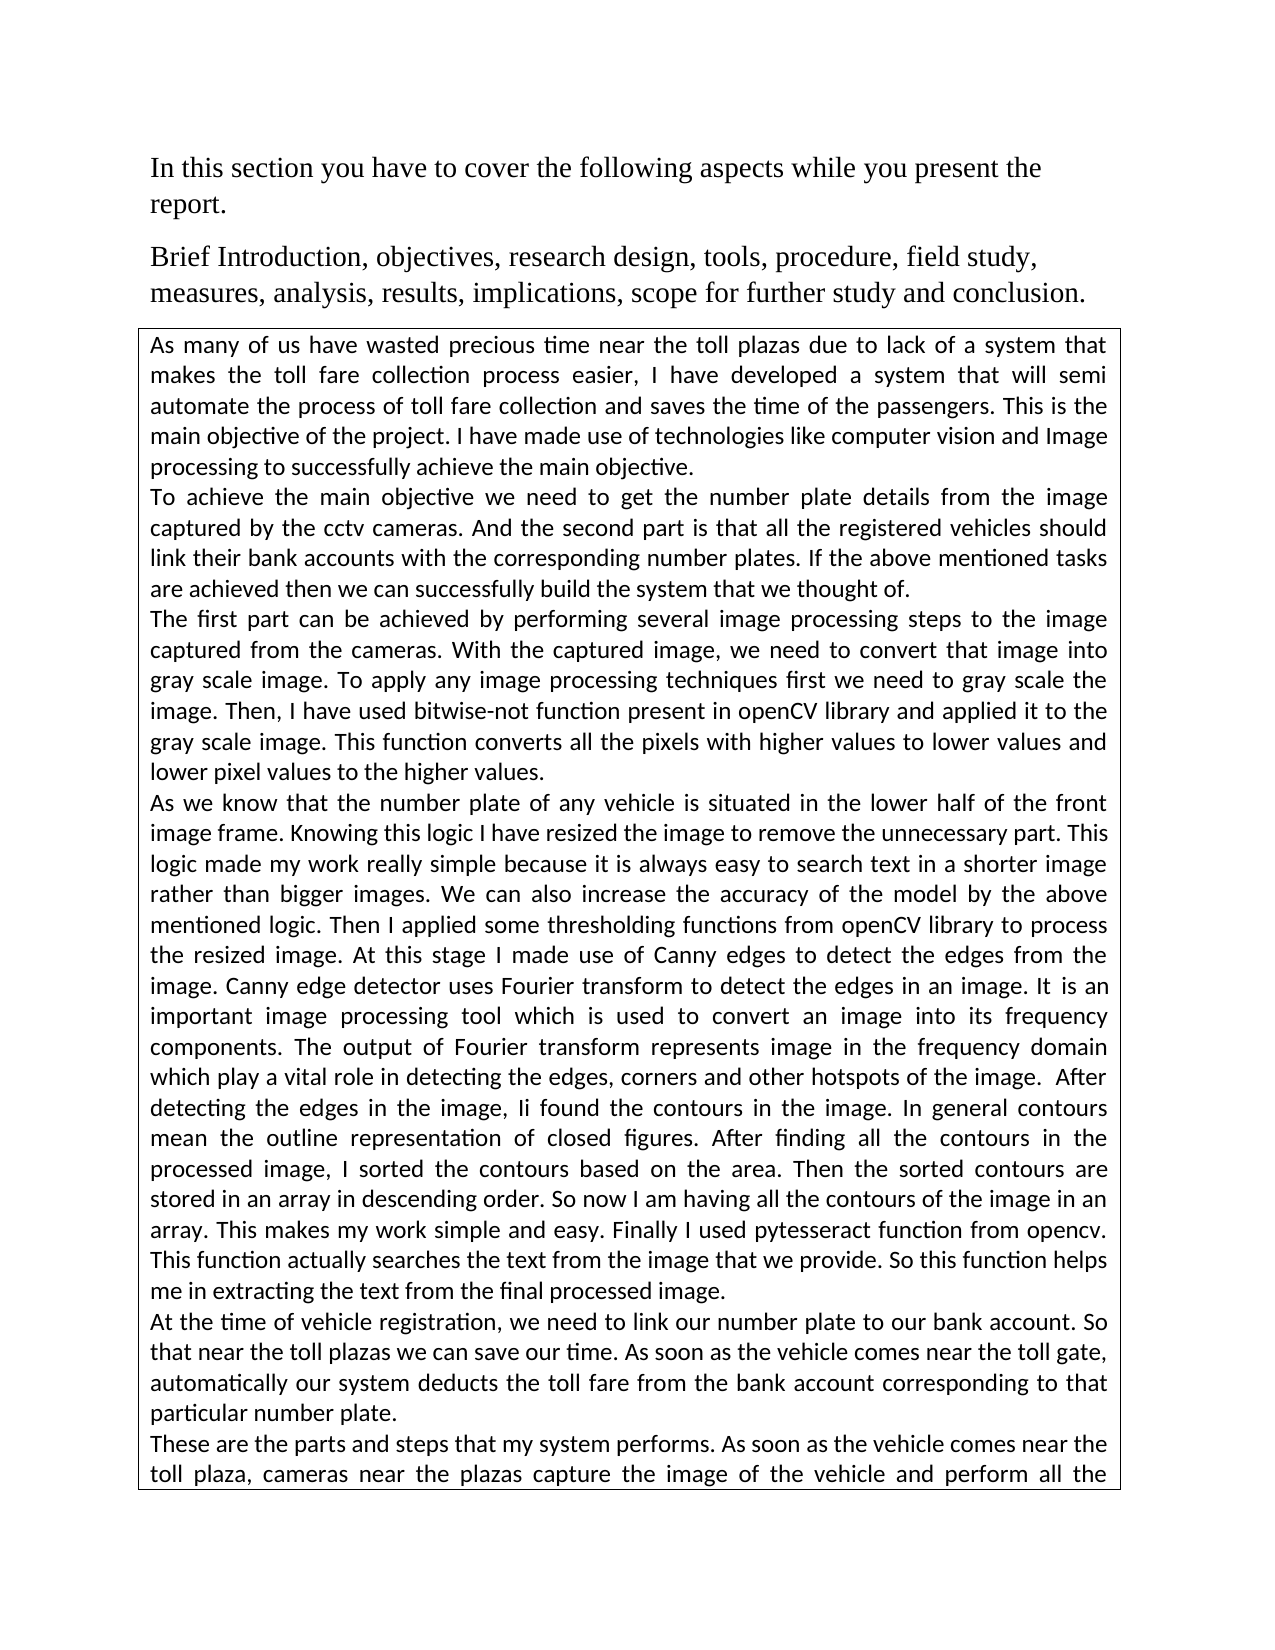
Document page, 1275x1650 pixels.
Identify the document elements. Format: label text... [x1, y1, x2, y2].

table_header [139, 329, 1120, 1489]
text In this section you have to cover the following aspects while you present the report. [150, 150, 1125, 220]
text Brief Introduction, objectives, research design, tools, procedure, field study, measures, analysis, results, implications, scope for further study and conclusion. [150, 239, 1125, 309]
